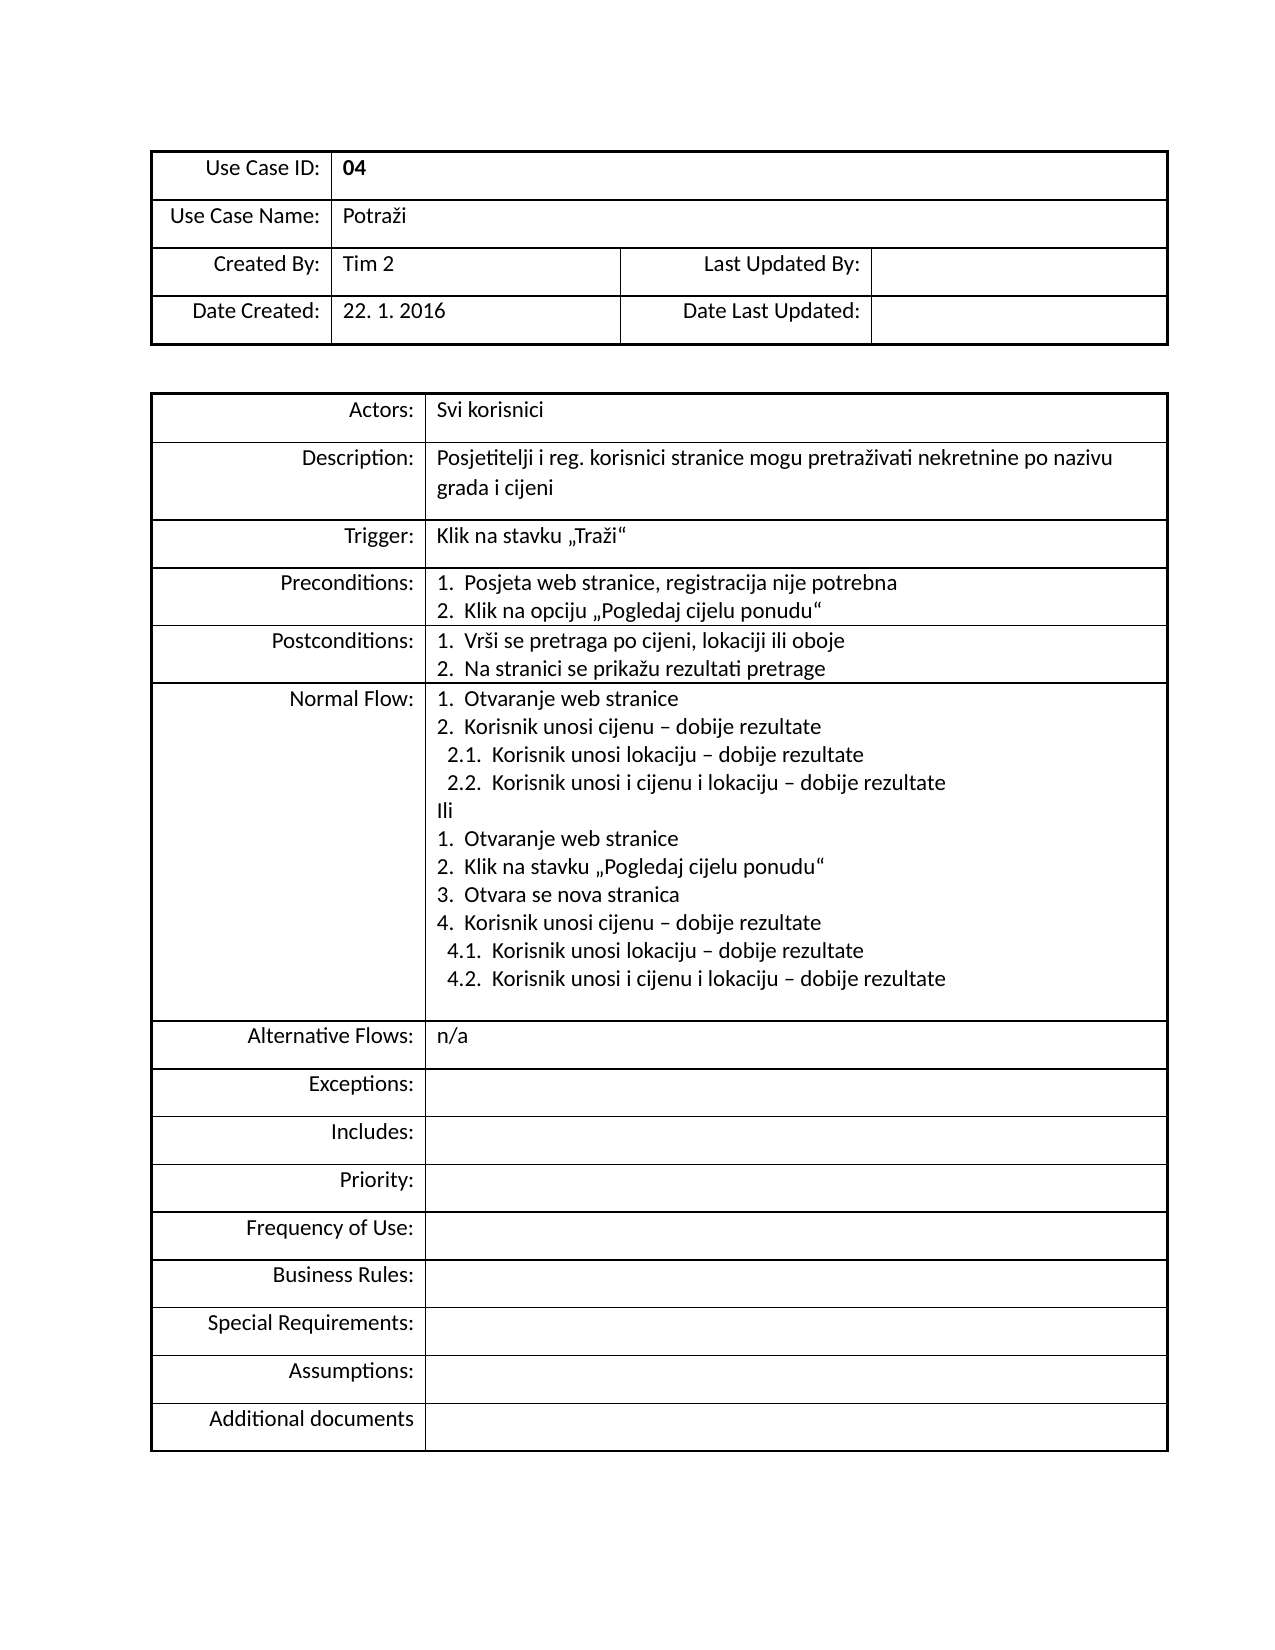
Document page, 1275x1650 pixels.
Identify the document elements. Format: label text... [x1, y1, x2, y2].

table_cell Description: [153, 443, 425, 519]
table_cell 1. Vrši se pretraga po cijeni, lokaciji ili oboje 2. Na stranici se prikažu rezultati pretrage [426, 626, 1166, 682]
table_cell Alternative Flows: [153, 1022, 425, 1068]
table_cell Created By: [153, 249, 331, 295]
table_cell [426, 1261, 1166, 1307]
table_cell Potraži [332, 201, 1166, 247]
table_header Actors: [153, 395, 425, 442]
table_cell 22. 1. 2016 [332, 297, 620, 343]
table_cell Frequency of Use: [153, 1213, 425, 1259]
table_cell [426, 1213, 1166, 1259]
table_cell Special Requirements: [153, 1308, 425, 1355]
table_cell Klik na stavku „Traži“ [426, 521, 1166, 567]
table_header Use Case ID: [153, 153, 331, 199]
table_cell Assumptions: [153, 1356, 425, 1402]
table_cell Last Updated By: [621, 249, 871, 295]
table_cell [426, 1404, 1166, 1450]
table_cell Date Last Updated: [621, 297, 871, 343]
table_cell Priority: [153, 1165, 425, 1211]
table_cell Business Rules: [153, 1261, 425, 1307]
table_cell [426, 1165, 1166, 1211]
table_header Svi korisnici [426, 395, 1166, 442]
table_header 04 [332, 153, 1166, 199]
table_cell [426, 1070, 1166, 1116]
table_cell Trigger: [153, 521, 425, 567]
table_cell Tim 2 [332, 249, 620, 295]
table_cell [426, 1308, 1166, 1355]
table_cell 1. Posjeta web stranice, registracija nije potrebna 2. Klik na opciju „Pogledaj cijelu ponudu“ [426, 569, 1166, 624]
table_cell 1. Otvaranje web stranice 2. Korisnik unosi cijenu – dobije rezultate 2.1. Korisnik unosi lokaciju – dobije rezultate 2.2. Korisnik unosi i cijenu i lokaciju – dobije rezultate Ili 1. Otvaranje web stranice 2. Klik na stavku „Pogledaj cijelu ponudu“ 3. Otvara se nova stranica 4. Korisnik unosi cijenu – dobije rezultate 4.1. Korisnik unosi lokaciju – dobije rezultate 4.2. Korisnik unosi i cijenu i lokaciju – dobije rezultate [426, 684, 1166, 1020]
table_cell [872, 249, 1166, 295]
table_cell Postconditions: [153, 626, 425, 682]
table_cell [426, 1117, 1166, 1163]
table_cell Date Created: [153, 297, 331, 343]
table_cell [872, 297, 1166, 343]
table_cell Preconditions: [153, 569, 425, 624]
table_cell n/a [426, 1022, 1166, 1068]
table_cell [426, 1356, 1166, 1402]
table_cell Exceptions: [153, 1070, 425, 1116]
table_cell Additional documents [153, 1404, 425, 1450]
table_cell Normal Flow: [153, 684, 425, 1020]
table_cell Use Case Name: [153, 201, 331, 247]
table_cell Includes: [153, 1117, 425, 1163]
table_cell Posjetitelji i reg. korisnici stranice mogu pretraživati nekretnine po nazivu grada i cijeni [426, 443, 1166, 519]
